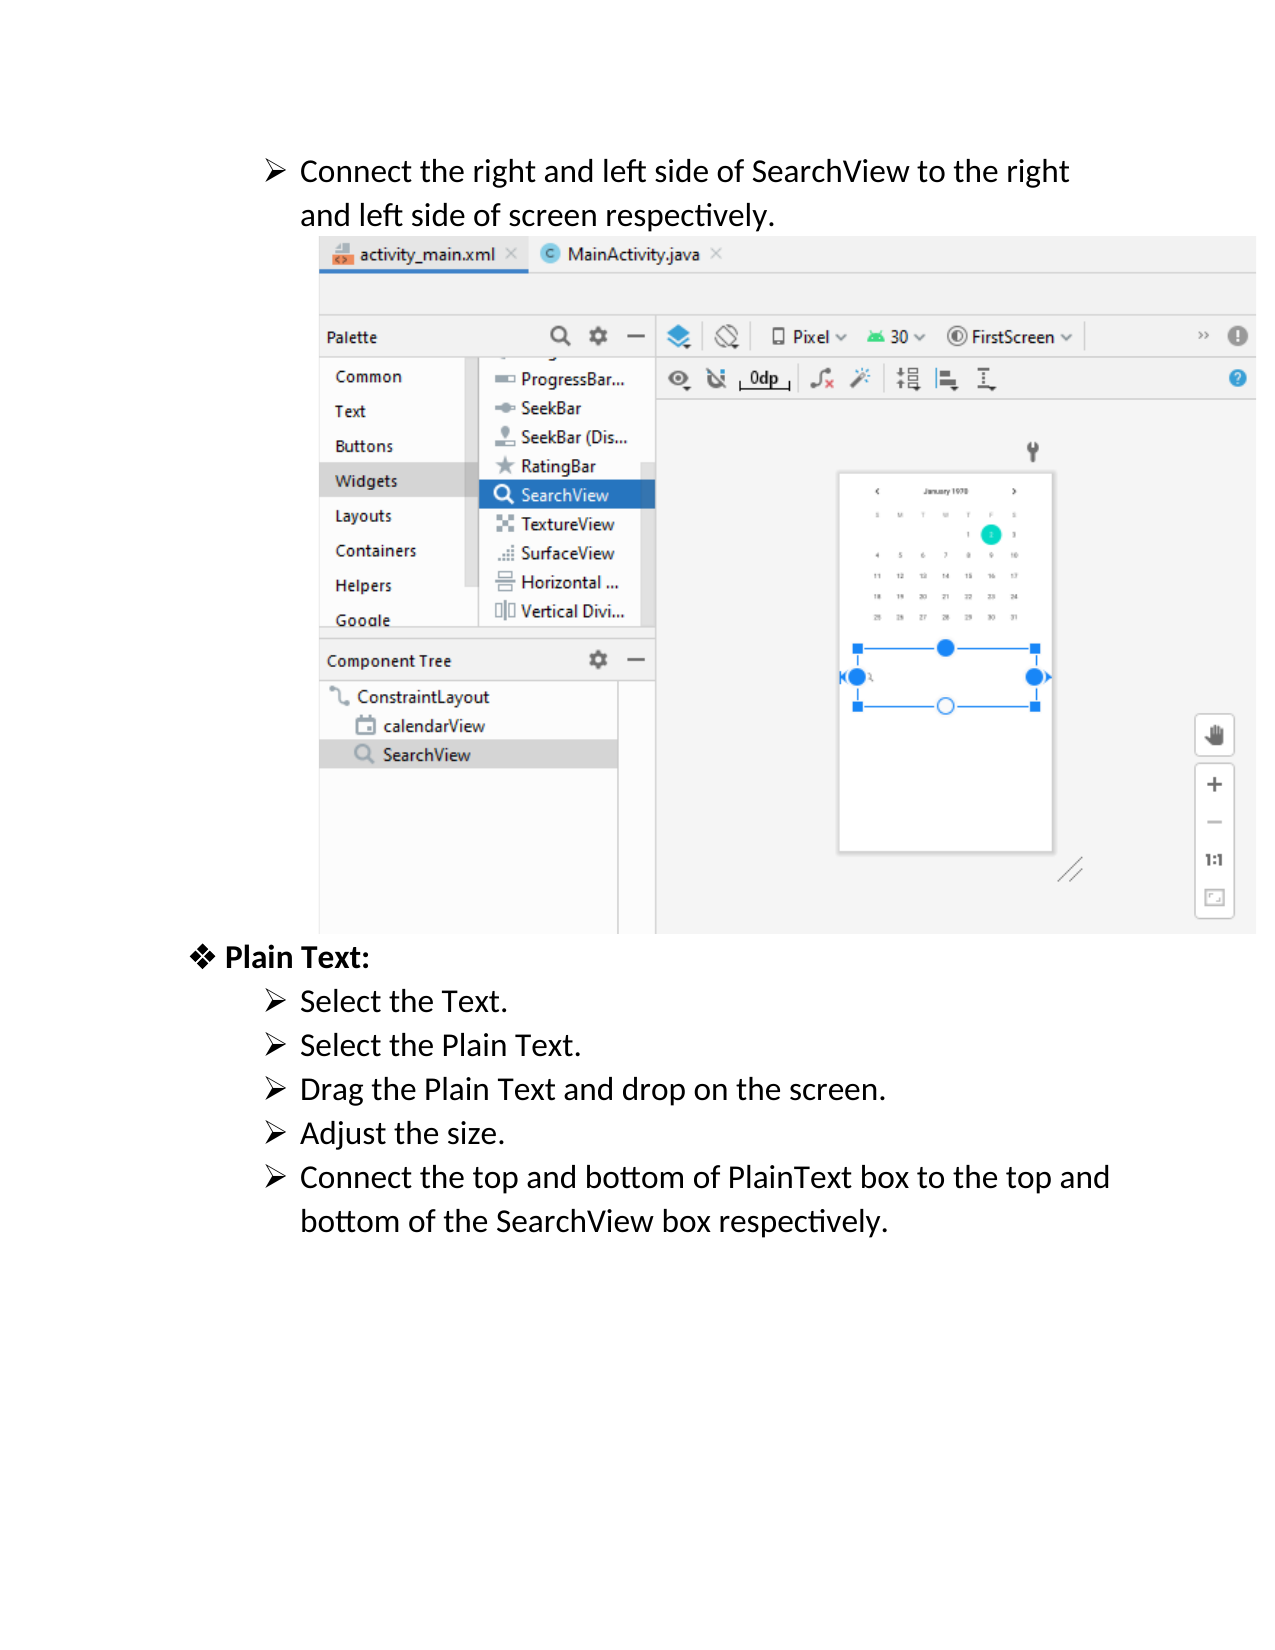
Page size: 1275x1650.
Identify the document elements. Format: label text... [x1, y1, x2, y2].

list Select the Text. [262, 980, 1125, 1021]
list Connect the right and left side of SearchView to the right and left side of screen respectively. [262, 150, 1125, 934]
list Select the Plain Text. [262, 1024, 1125, 1064]
list Connect the top and bottom of PlainText box to the top and bottom of the SearchView box respectively. [262, 1156, 1125, 1240]
list Plain Text: [187, 936, 1125, 977]
list Drag the Plain Text and drop on the screen. [262, 1068, 1125, 1108]
list Adjust the size. [262, 1112, 1125, 1152]
